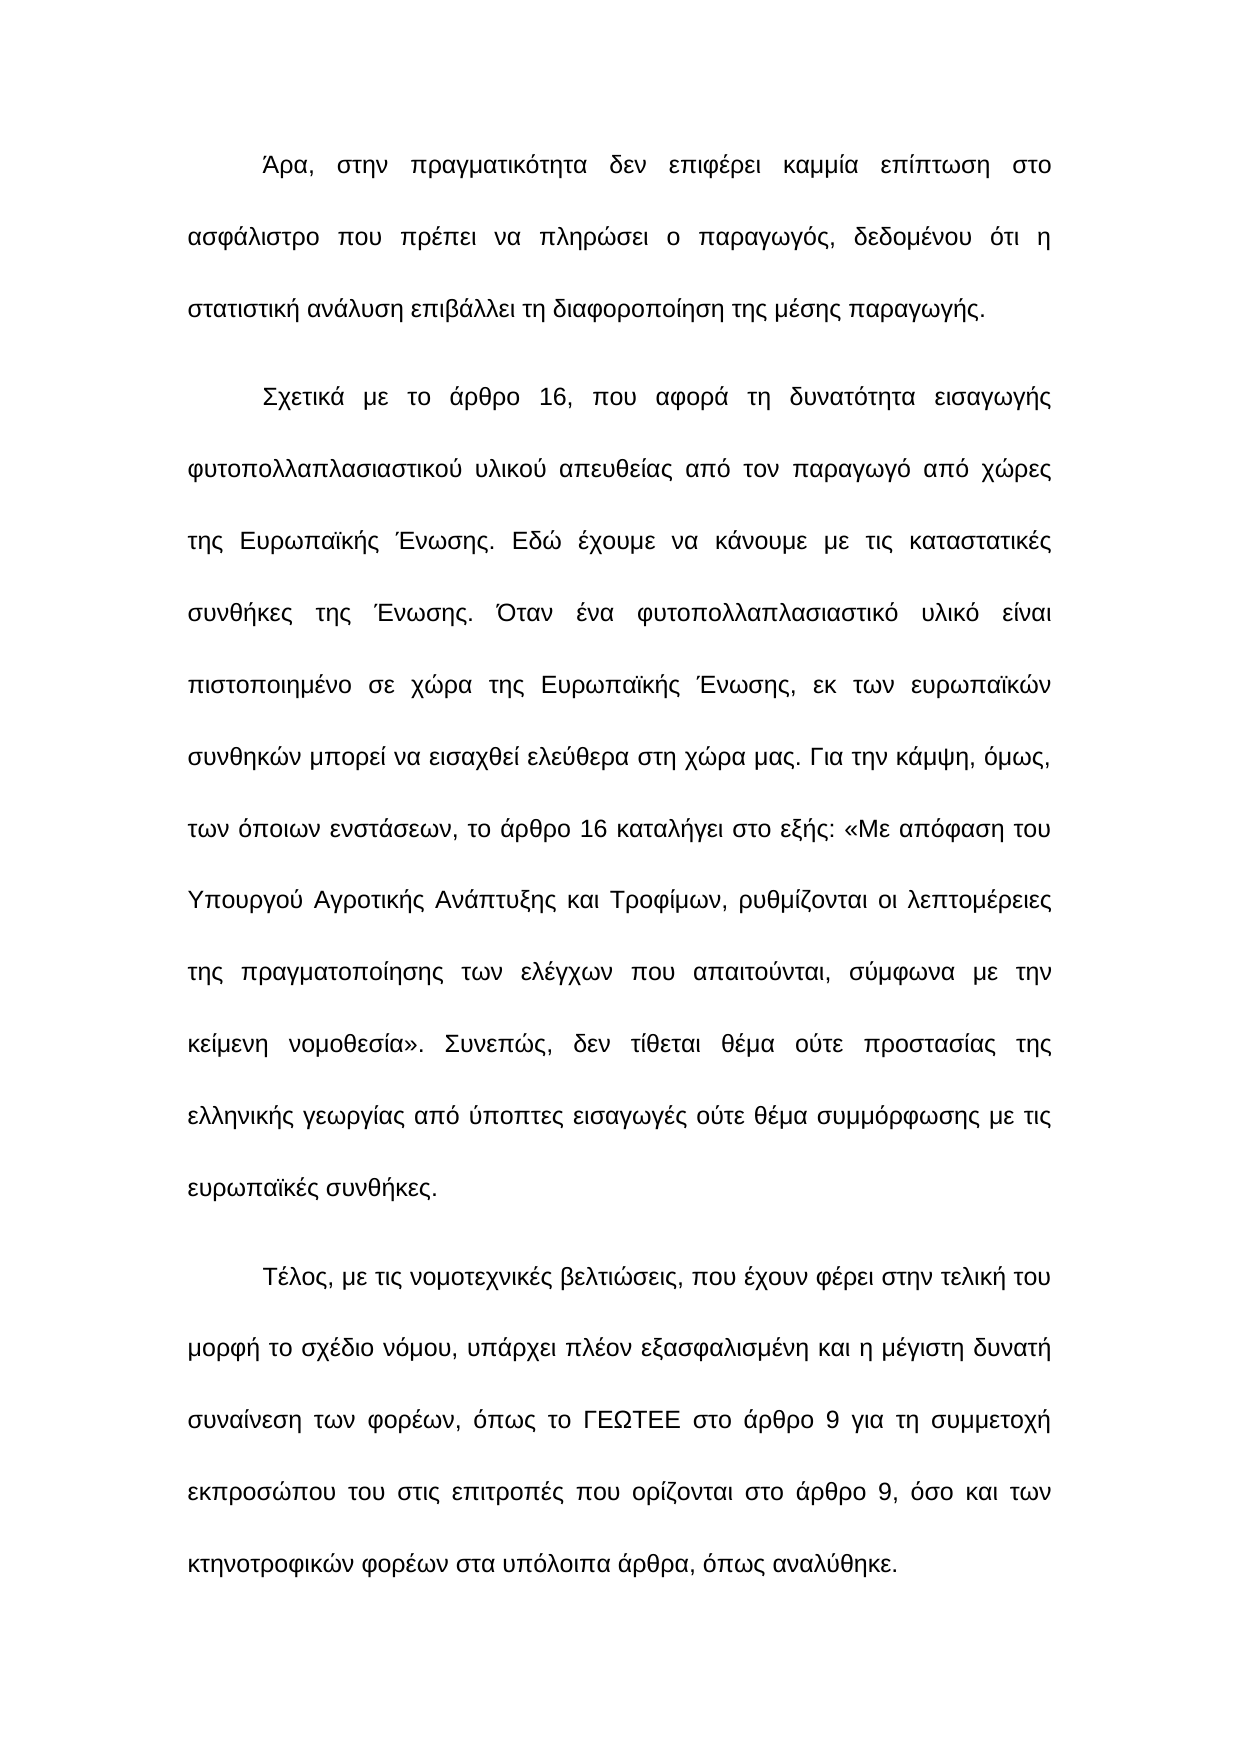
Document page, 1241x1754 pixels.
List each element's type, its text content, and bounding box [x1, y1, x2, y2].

text Άρα, στην πραγματικότητα δεν επιφέρει καμμία επίπτωση στο ασφάλιστρο που πρέπει να πληρώσει ο παραγωγός, δεδομένου ότι η στατιστική ανάλυση επιβάλλει τη διαφοροποίηση της μέσης παραγωγής. [187, 150, 1053, 322]
text Σχετικά με το άρθρο 16, που αφορά τη δυνατότητα εισαγωγής φυτοπολλαπλασιαστικού υλικού απευθείας από τον παραγωγό από χώρες της Ευρωπαϊκής Ένωσης. Εδώ έχουμε να κάνουμε με τις καταστατικές συνθήκες της Ένωσης. Όταν ένα φυτοπολλαπλασιαστικό υλικό είναι πιστοποιημένο σε χώρα της Ευρωπαϊκής Ένωσης, εκ των ευρωπαϊκών συνθηκών μπορεί να εισαχθεί ελεύθερα στη χώρα μας. Για την κάμψη, όμως, των όποιων ενστάσεων, το άρθρο 16 καταλήγει στο εξής: «Με απόφαση του Υπουργού Αγροτικής Ανάπτυξης και Τροφίμων, ρυθμίζονται οι λεπτομέρειες της πραγματοποίησης των ελέγχων που απαιτούνται, σύμφωνα με την κείμενη νομοθεσία». Συνεπώς, δεν τίθεται θέμα ούτε προστασίας της ελληνικής γεωργίας από ύποπτες εισαγωγές ούτε θέμα συμμόρφωσης με τις ευρωπαϊκές συνθήκες. [187, 382, 1053, 1202]
text Τέλος, με τις νομοτεχνικές βελτιώσεις, που έχουν φέρει στην τελική του μορφή το σχέδιο νόμου, υπάρχει πλέον εξασφαλισμένη και η μέγιστη δυνατή συναίνεση των φορέων, όπως το ΓΕΩΤΕΕ στο άρθρο 9 για τη συμμετοχή εκπροσώπου του στις επιτροπές που ορίζονται στο άρθρο 9, όσο και των κτηνοτροφικών φορέων στα υπόλοιπα άρθρα, όπως αναλύθηκε. [187, 1261, 1053, 1578]
